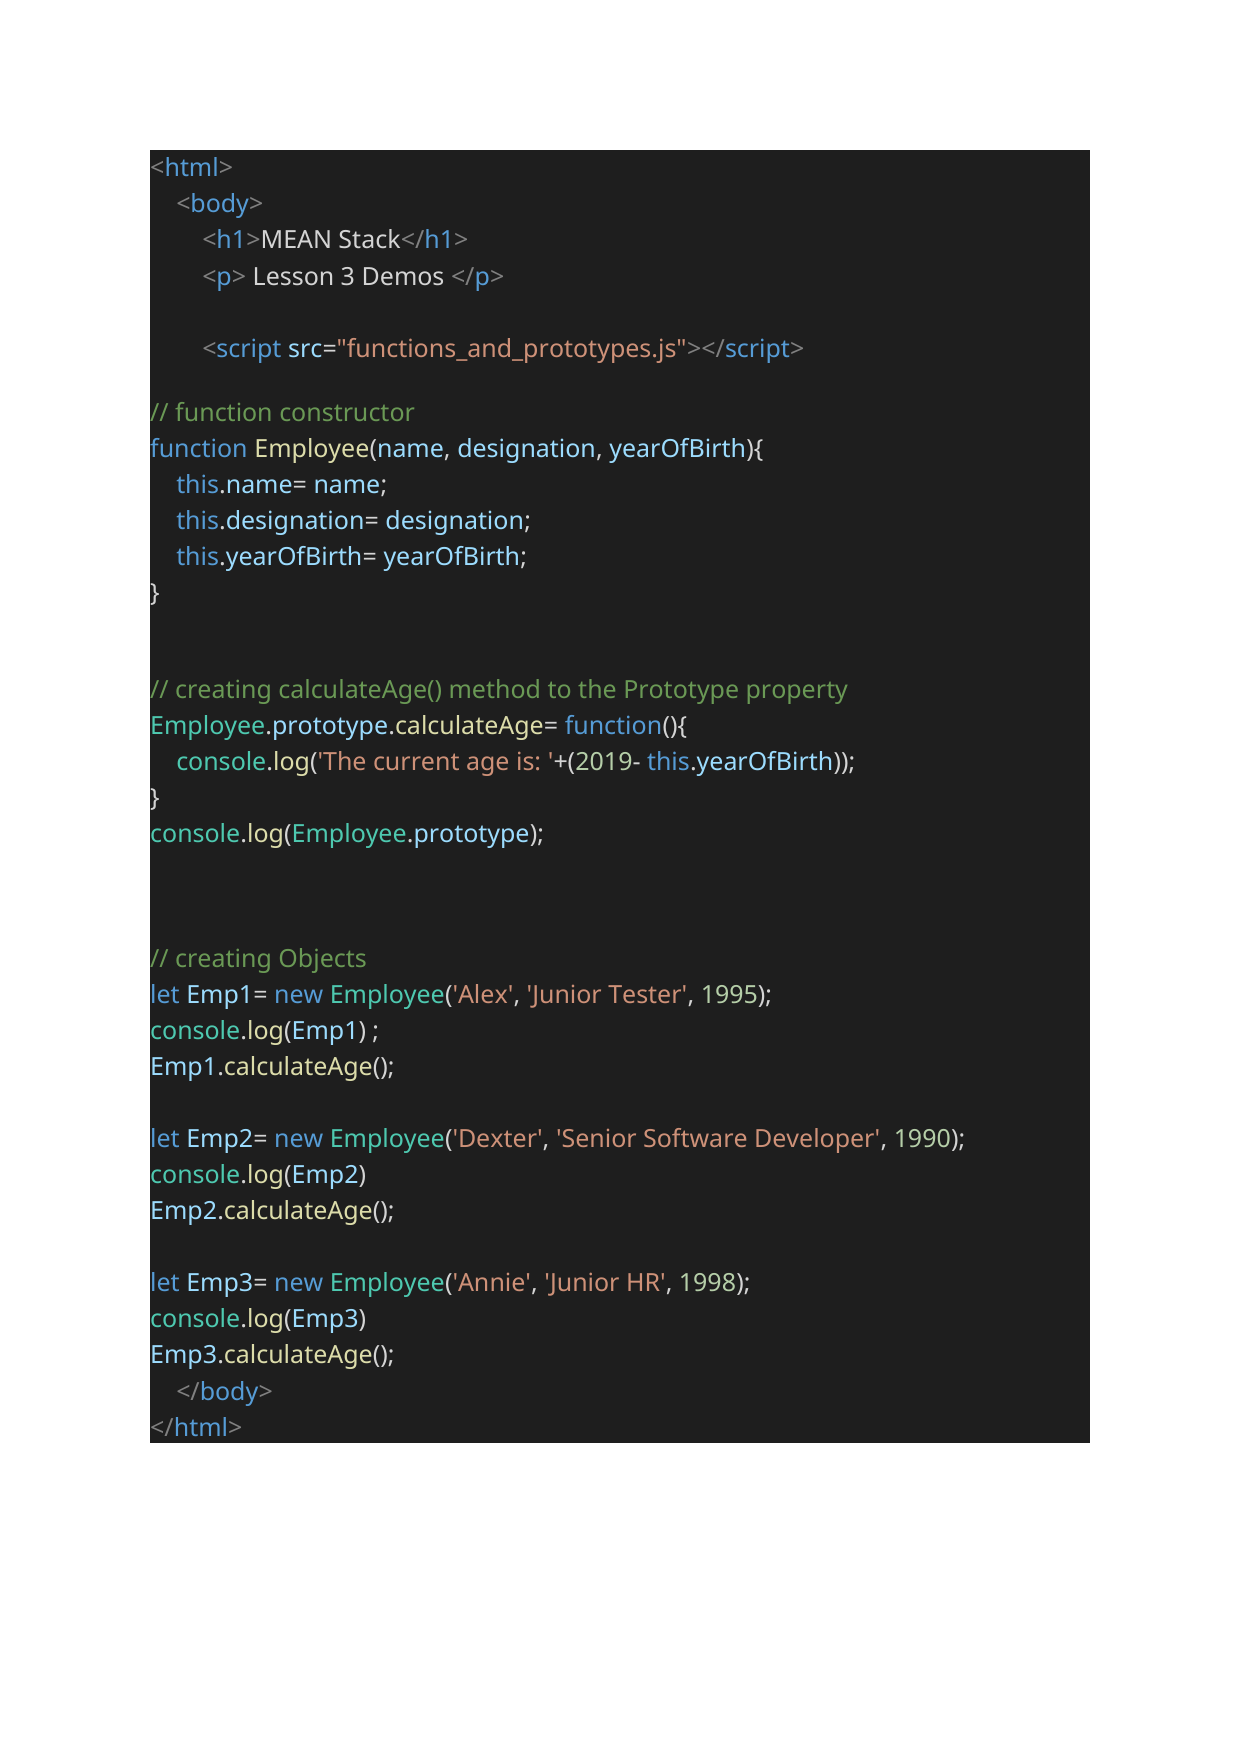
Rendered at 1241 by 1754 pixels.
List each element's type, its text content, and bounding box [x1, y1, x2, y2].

text <body> [150, 186, 1090, 220]
text Emp1.calculateAge(); [150, 1049, 1090, 1083]
text <html> [150, 150, 1090, 184]
text console.log(Emp1) ; [150, 1013, 1090, 1047]
text <h1>MEAN Stack</h1> [150, 222, 1090, 256]
text // creating calculateAge() method to the Prototype property [150, 671, 1090, 706]
text <p> Lesson 3 Demos </p> [150, 258, 1090, 292]
text // function constructor [150, 394, 1090, 428]
text } [150, 574, 1090, 608]
text console.log(Emp3) [150, 1301, 1090, 1335]
text console.log('The current age is: '+(2019- this.yearOfBirth)); [150, 743, 1090, 778]
text // creating Objects [150, 941, 1090, 975]
text console.log(Emp2) [150, 1157, 1090, 1191]
text <script src="functions_and_prototypes.js"></script> [150, 330, 1090, 364]
text console.log(Employee.prototype); [150, 816, 1090, 850]
text Emp3.calculateAge(); [150, 1337, 1090, 1371]
text Employee.prototype.calculateAge= function(){ [150, 707, 1090, 742]
text Emp2.calculateAge(); [150, 1193, 1090, 1227]
text </html> [150, 1409, 1090, 1443]
text function Employee(name, designation, yearOfBirth){ [150, 430, 1090, 464]
text this.yearOfBirth= yearOfBirth; [150, 538, 1090, 572]
text let Emp2= new Employee('Dexter', 'Senior Software Developer', 1990); [150, 1121, 1090, 1155]
text let Emp3= new Employee('Annie', 'Junior HR', 1998); [150, 1265, 1090, 1299]
text } [150, 779, 1090, 814]
text this.designation= designation; [150, 502, 1090, 536]
text let Emp1= new Employee('Alex', 'Junior Tester', 1995); [150, 977, 1090, 1011]
text this.name= name; [150, 466, 1090, 500]
text </body> [150, 1373, 1090, 1407]
